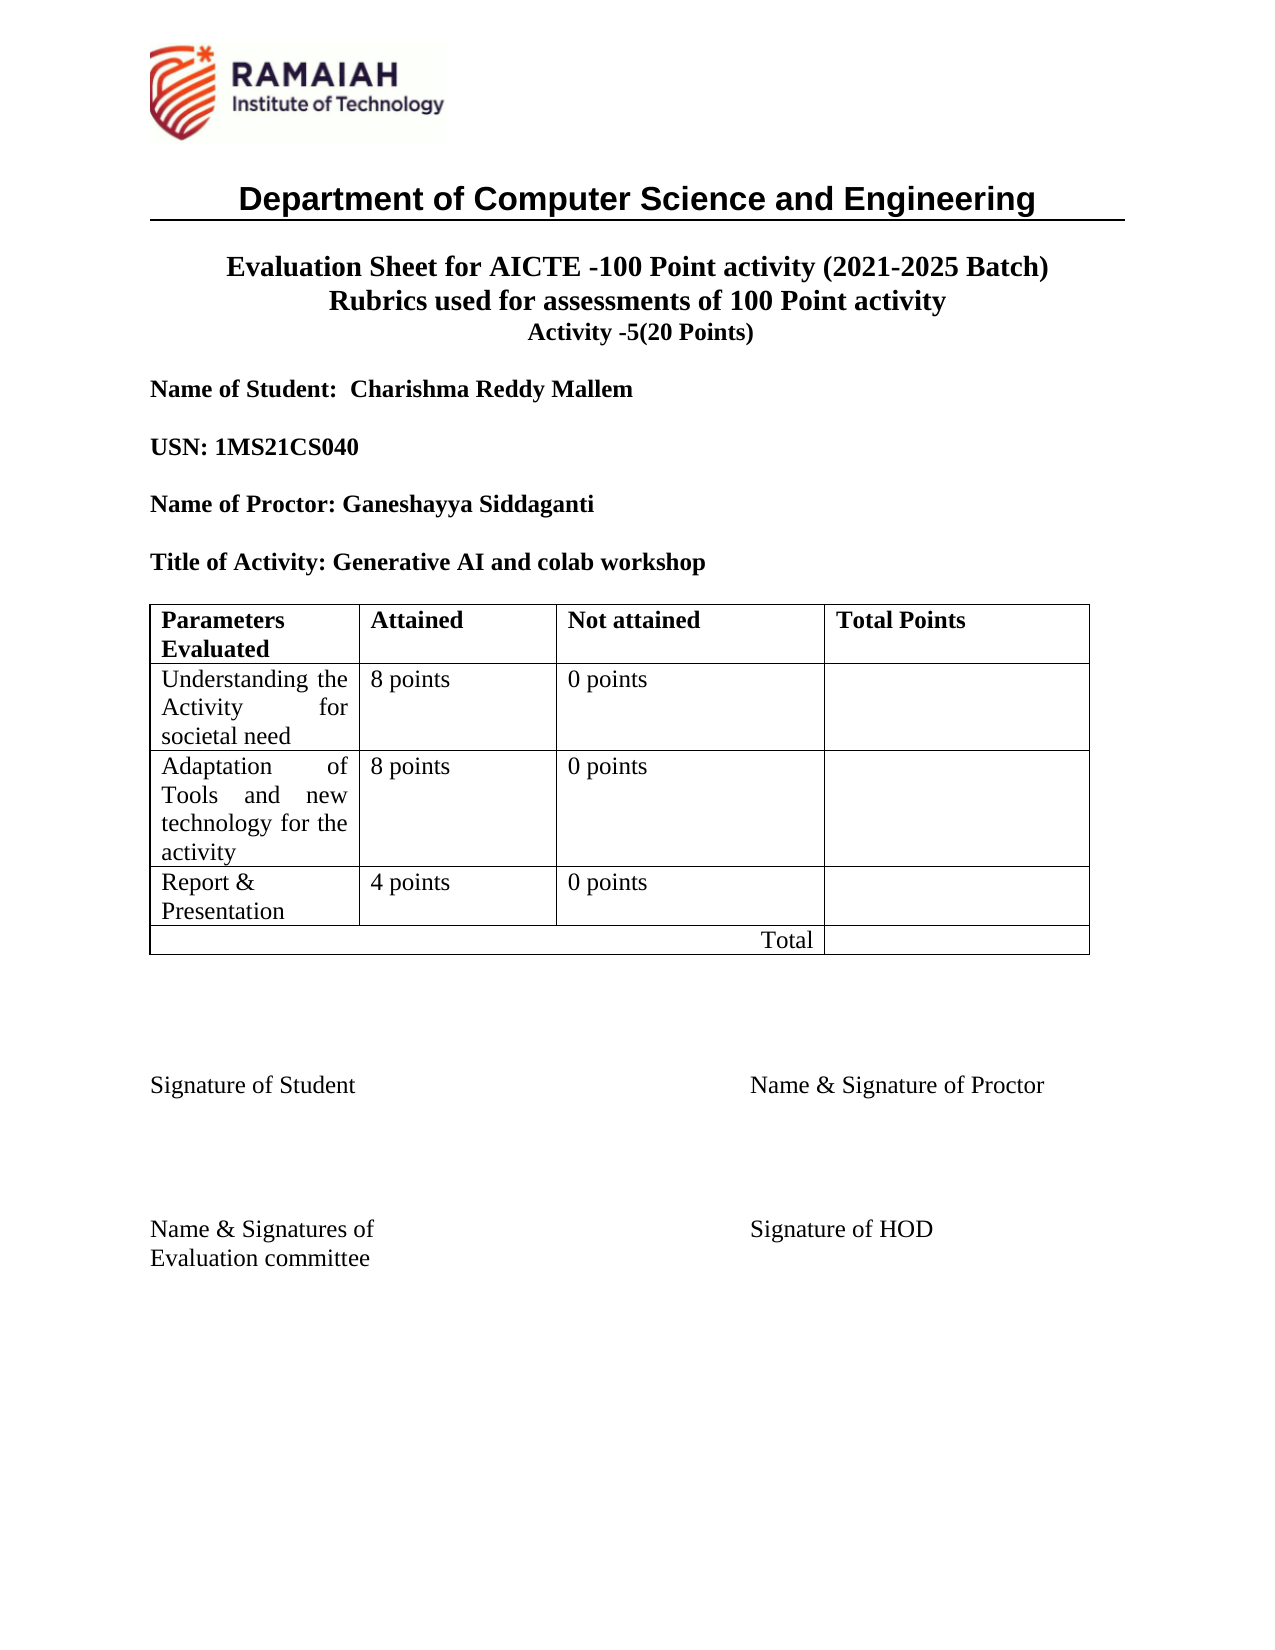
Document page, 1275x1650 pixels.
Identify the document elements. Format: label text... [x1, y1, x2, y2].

table_cell 8 points [360, 664, 556, 750]
table_cell [825, 926, 1089, 954]
text Evaluation Sheet for AICTE -100 Point activity (2021-2025 Batch) [150, 249, 1125, 283]
text Name & Signatures of Signature of HOD [150, 1214, 1125, 1243]
text Title of Activity: Generative AI and colab workshop [150, 547, 1125, 575]
text Activity -5(20 Points) [150, 317, 1125, 345]
table_cell 0 points [557, 867, 824, 924]
table_header Total Points [825, 605, 1089, 663]
table_cell Understanding the Activity for societal need [151, 664, 359, 750]
text Name of Student: Charishma Reddy Mallem [150, 374, 1125, 403]
picture [150, 37, 454, 150]
table_header Parameters Evaluated [151, 605, 359, 663]
table_header Not attained [557, 605, 824, 663]
table_cell 0 points [557, 664, 824, 750]
text Rubrics used for assessments of 100 Point activity [150, 283, 1125, 317]
table_cell 8 points [360, 751, 556, 866]
table_cell [825, 751, 1089, 866]
text Signature of Student Name & Signature of Proctor [150, 1070, 1125, 1099]
table_header Attained [360, 605, 556, 663]
table_cell Report & Presentation [151, 867, 359, 924]
text Evaluation committee [150, 1243, 1125, 1272]
table_cell Adaptation of Tools and new technology for the activity [151, 751, 359, 866]
text USN: 1MS21CS040 [150, 432, 1125, 460]
table_cell [825, 867, 1089, 924]
table_cell [825, 664, 1089, 750]
table_cell Total [151, 926, 824, 954]
text Name of Proctor: Ganeshayya Siddaganti [150, 489, 1125, 518]
table_cell 0 points [557, 751, 824, 866]
table_cell 4 points [360, 867, 556, 924]
text Department of Computer Science and Engineering [150, 179, 1125, 219]
